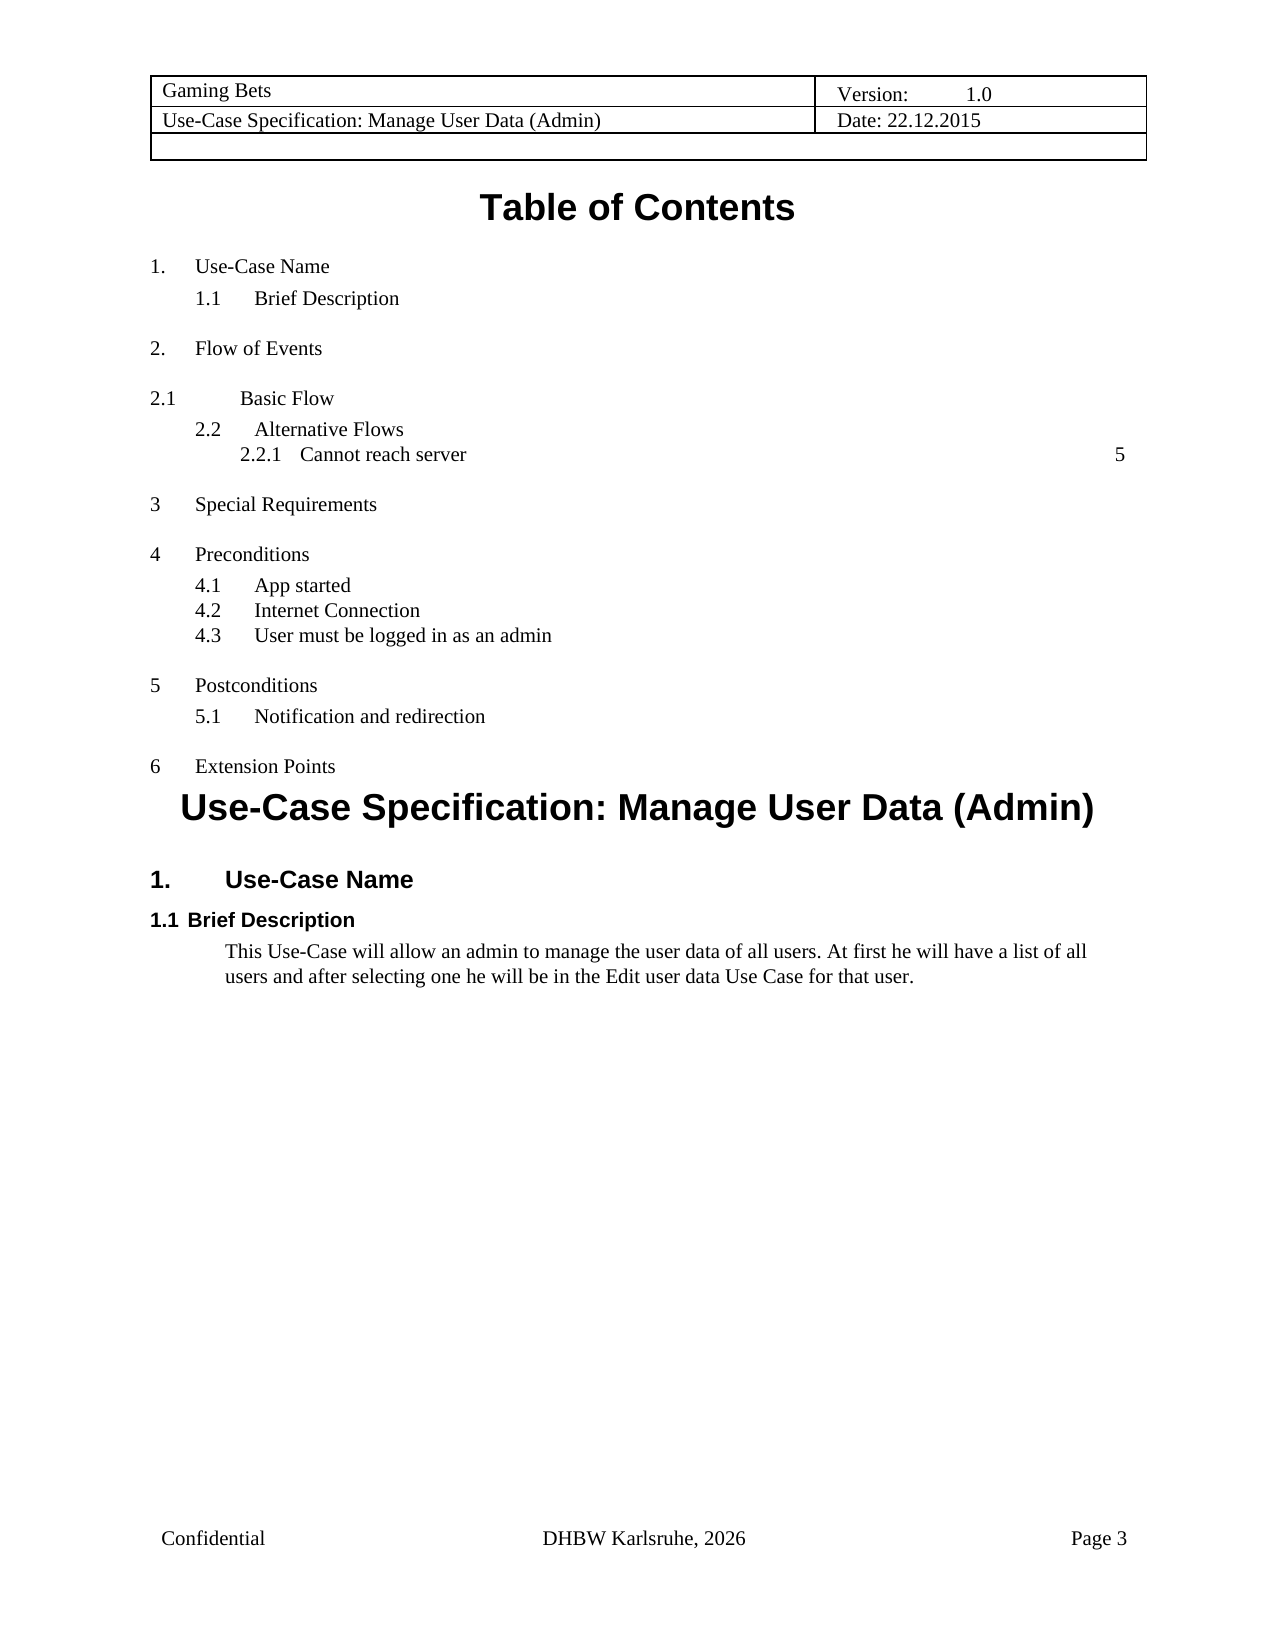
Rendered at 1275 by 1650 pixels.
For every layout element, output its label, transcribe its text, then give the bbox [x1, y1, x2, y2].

text 2.1 Basic Flow 4 [150, 385, 1050, 410]
text 3 Special Requirements 5 [150, 491, 1050, 516]
text 2. Flow of Events 4 [150, 335, 1050, 360]
title Table of Contents [150, 185, 1125, 228]
text 5 Postconditions 5 [150, 672, 1050, 697]
text 2.2 Alternative Flows 5 [195, 416, 1050, 441]
text 4.3 User must be logged in as an admin 5 [195, 622, 1050, 647]
text 2.2.1 Cannot reach server 5 [240, 441, 1125, 466]
text 6 Extension Points 5 [150, 753, 1050, 778]
text 4.1 App started 5 [195, 572, 1050, 597]
text 1. Use-Case Name 4 [150, 253, 1050, 278]
text This Use-Case will allow an admin to manage the user data of all users. At first he will have a list of all users and after selecting one he will be in the Edit user data Use Case for that user. [225, 938, 1125, 988]
text 4 Preconditions 5 [150, 541, 1050, 566]
text 4.2 Internet Connection 5 [195, 597, 1050, 622]
subtitle Brief Description [150, 907, 1125, 932]
text 1.1 Brief Description 4 [195, 285, 1050, 310]
subtitle Use-Case Name [150, 865, 1125, 894]
text 5.1 Notification and redirection 5 [195, 703, 1050, 728]
